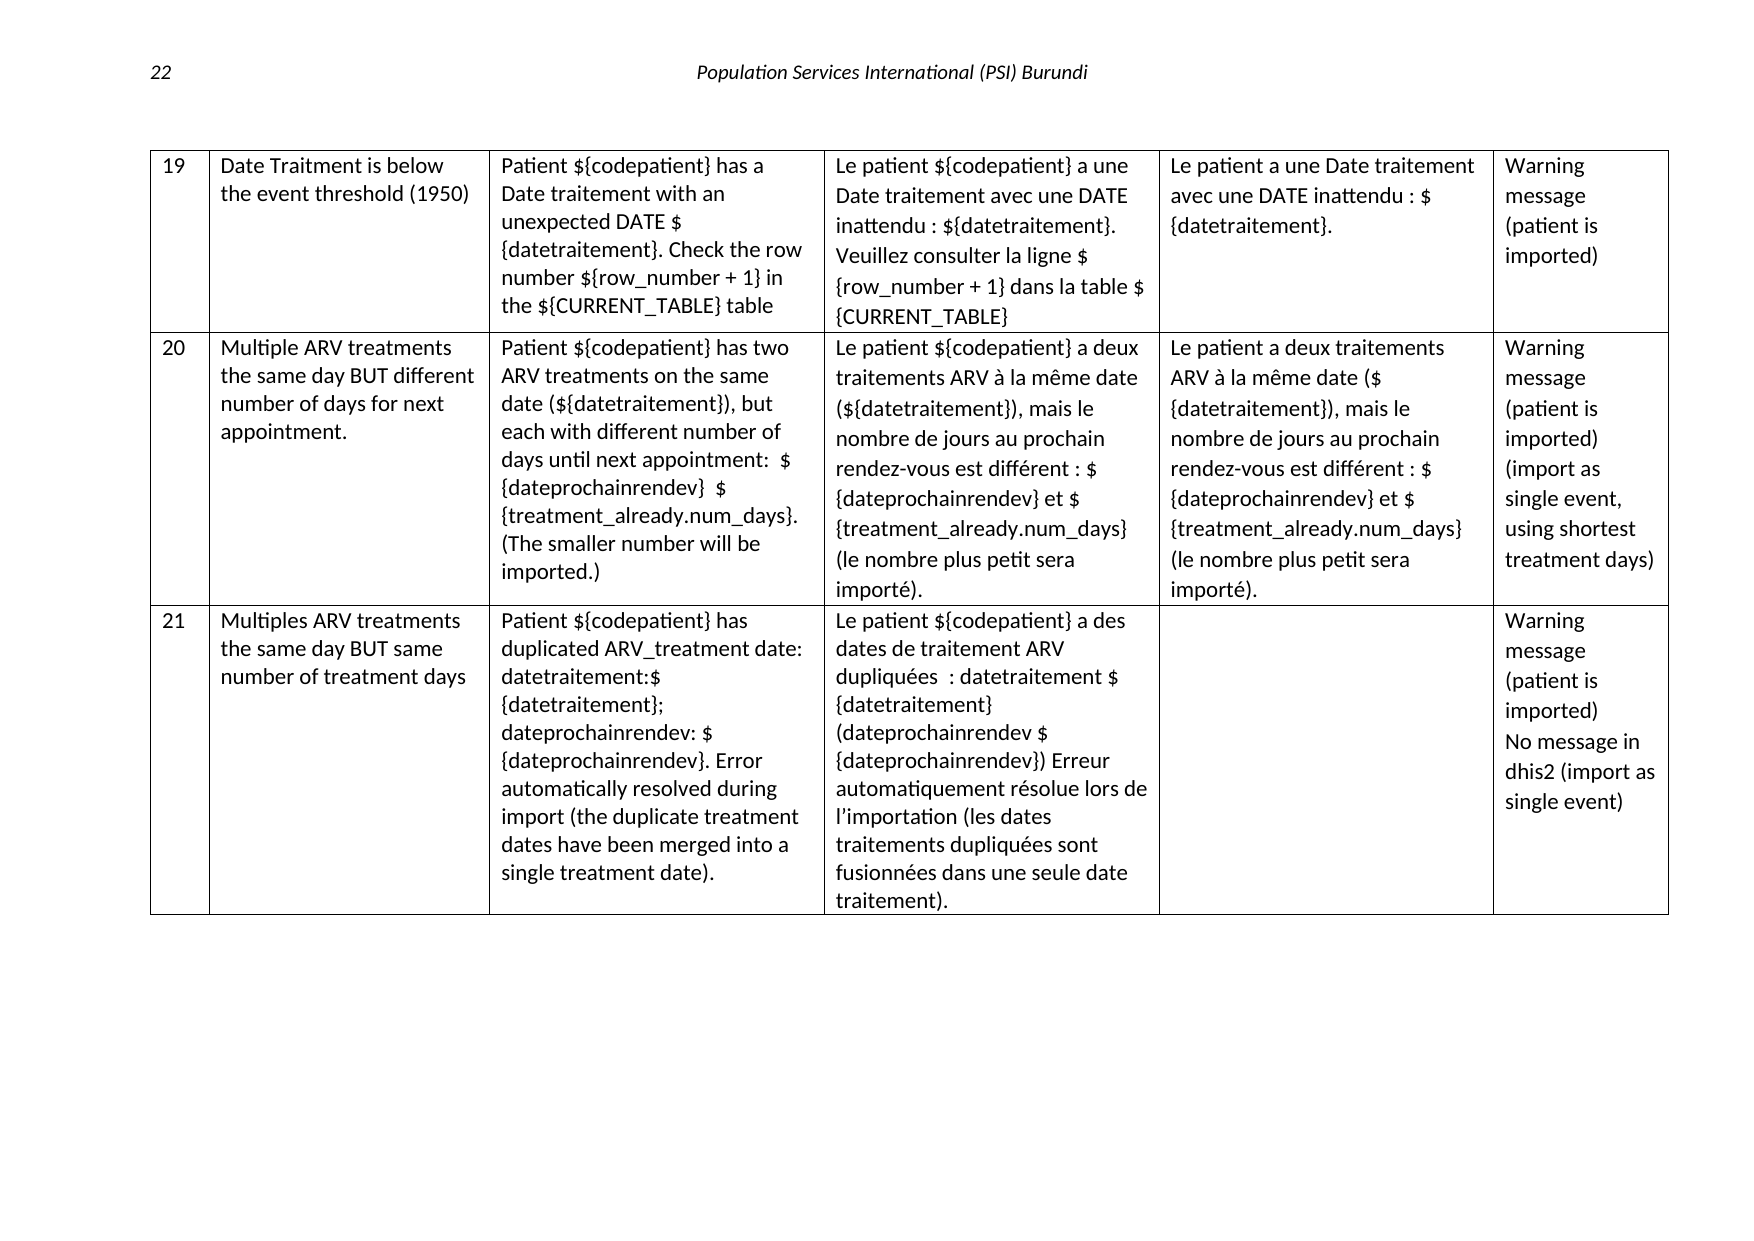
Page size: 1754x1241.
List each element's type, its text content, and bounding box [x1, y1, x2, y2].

table_cell Warning message (patient is imported) No message in dhis2 (import as single event) [1494, 606, 1668, 914]
table_cell Le patient ${codepatient} a deux traitements ARV à la même date (${datetraitement}), mais le nombre de jours au prochain rendez-vous est différent : ${dateprochainrendev} et ${treatment_already.num_days} (le nombre plus petit sera importé). [825, 333, 1159, 605]
table_cell Le patient a deux traitements ARV à la même date (${datetraitement}), mais le nombre de jours au prochain rendez-vous est différent : ${dateprochainrendev} et ${treatment_already.num_days} (le nombre plus petit sera importé). [1160, 333, 1493, 605]
table_cell [1160, 606, 1493, 914]
table_cell 19 [151, 151, 209, 332]
table_cell 21 [151, 606, 209, 914]
table_cell Le patient ${codepatient} a une Date traitement avec une DATE inattendu : ${datetraitement}. Veuillez consulter la ligne ${row_number + 1} dans la table ${CURRENT_TABLE} [825, 151, 1159, 332]
table_cell Patient ${codepatient} has a Date traitement with an unexpected DATE ${datetraitement}. Check the row number ${row_number + 1} in the ${CURRENT_TABLE} table [490, 151, 824, 332]
table_cell 20 [151, 333, 209, 605]
table_cell Date Traitment is below the event threshold (1950) [210, 151, 489, 332]
table_cell Le patient a une Date traitement avec une DATE inattendu : ${datetraitement}. [1160, 151, 1493, 332]
table_cell Patient ${codepatient} has two ARV treatments on the same date (${datetraitement}), but each with different number of days until next appointment: ${dateprochainrendev} ${treatment_already.num_days}. (The smaller number will be imported.) [490, 333, 824, 605]
table_cell Warning message (patient is imported) [1494, 151, 1668, 332]
table_cell Multiples ARV treatments the same day BUT same number of treatment days [210, 606, 489, 914]
table_cell Warning message (patient is imported) (import as single event, using shortest treatment days) [1494, 333, 1668, 605]
table_cell Multiple ARV treatments the same day BUT different number of days for next appointment. [210, 333, 489, 605]
